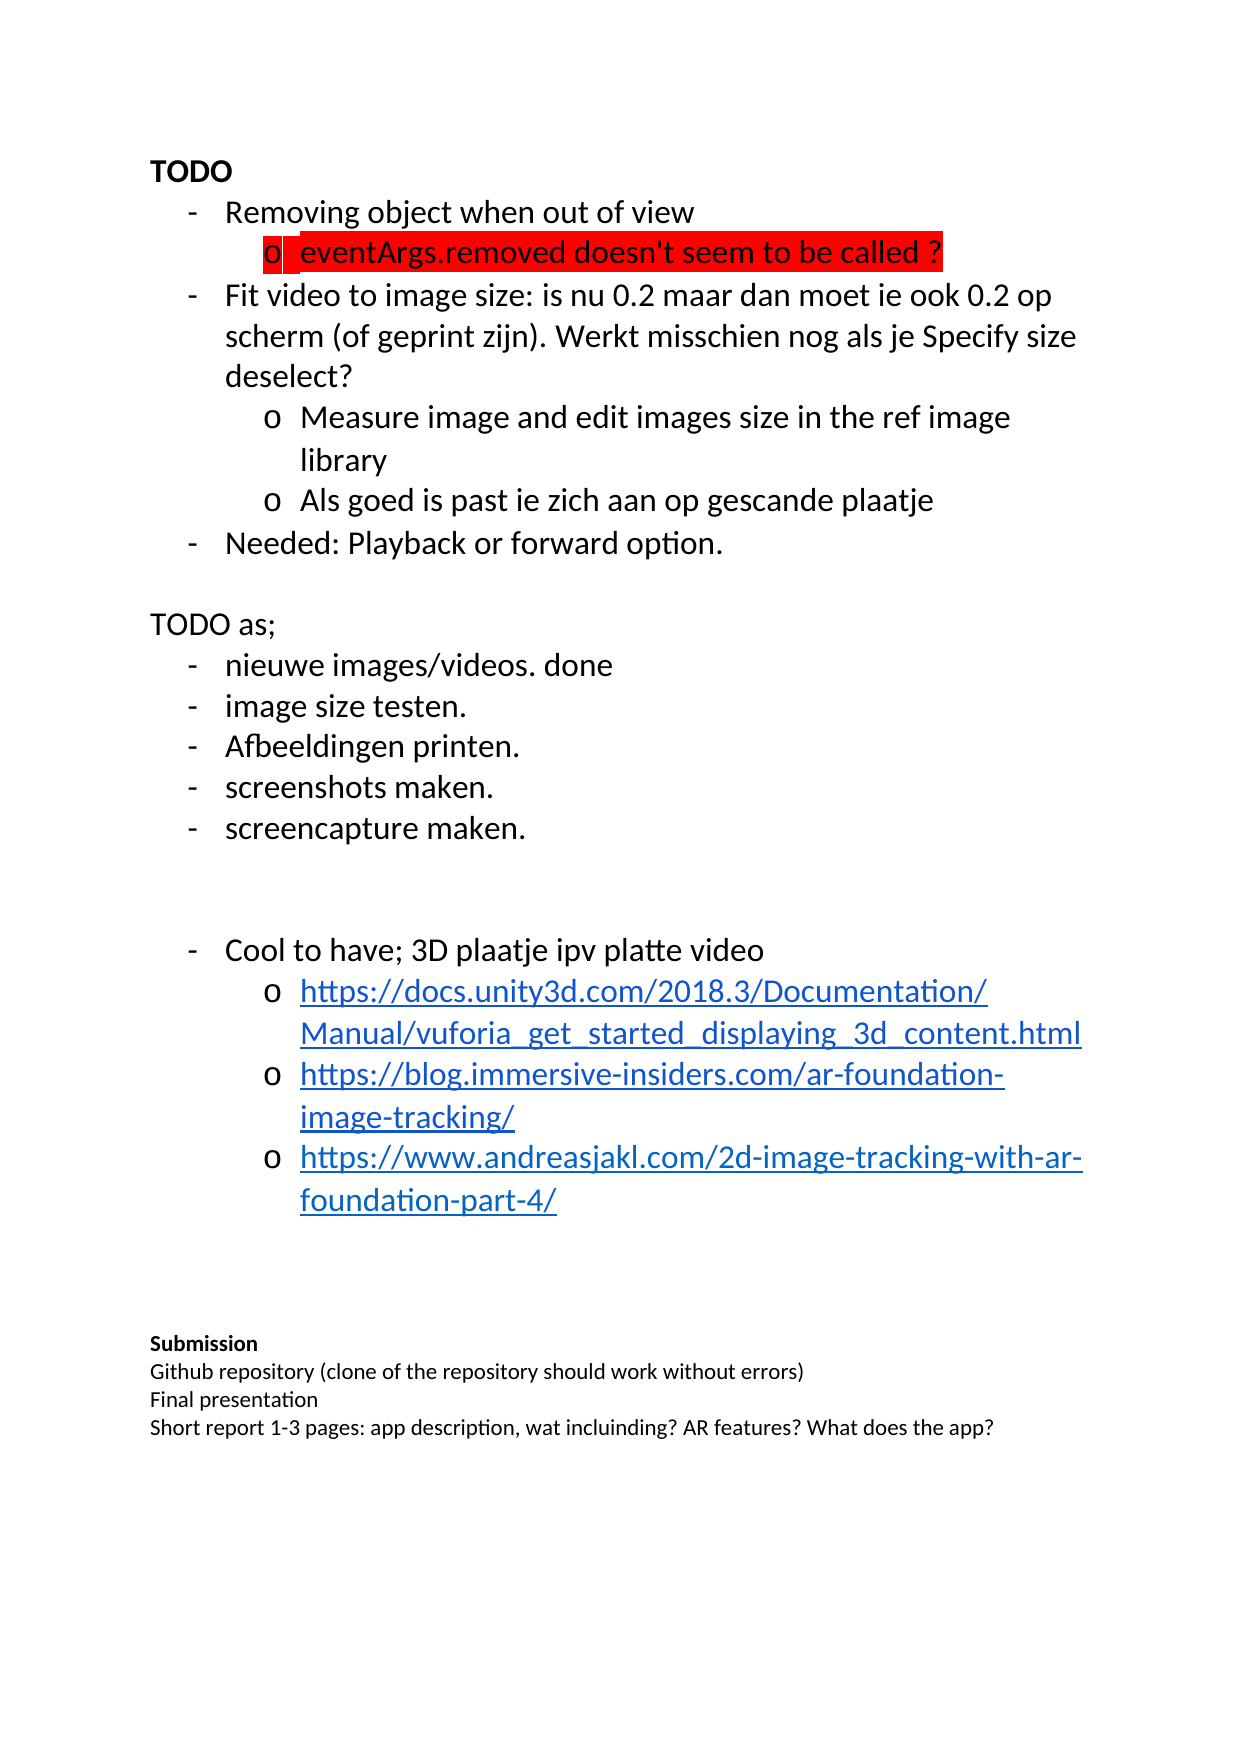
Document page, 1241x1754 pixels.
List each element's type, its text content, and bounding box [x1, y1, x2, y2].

text Github repository (clone of the repository should work without errors) [150, 1357, 1090, 1385]
text Final presentation [150, 1385, 1090, 1413]
text Submission [150, 1329, 1090, 1357]
list Measure image and edit images size in the ref image library [262, 396, 1090, 479]
list Als goed is past ie zich aan op gescande plaatje [262, 479, 1090, 522]
list Fit video to image size: is nu 0.2 maar dan moet ie ook 0.2 op scherm (of geprint zijn). Werkt misschien nog als je Specify size deselect? [187, 274, 1090, 396]
text TODO as; [150, 603, 1090, 644]
list https://blog.immersive-insiders.com/ar-foundation-image-tracking/ [262, 1053, 1090, 1136]
list Afbeeldingen printen. [187, 726, 1090, 766]
list nieuwe images/videos. done [187, 644, 1090, 685]
list screencapture maken. [187, 807, 1090, 848]
list Needed: Playback or forward option. [187, 522, 1090, 563]
text TODO [150, 150, 1090, 191]
text Short report 1-3 pages: app description, wat incluinding? AR features? What does the app? [150, 1413, 1090, 1441]
list screenshots maken. [187, 766, 1090, 807]
list https://www.andreasjakl.com/2d-image-tracking-with-ar-foundation-part-4/ [262, 1136, 1090, 1219]
list Cool to have; 3D plaatje ipv platte video [187, 929, 1090, 970]
list image size testen. [187, 685, 1090, 726]
list https://docs.unity3d.com/2018.3/Documentation/Manual/vuforia_get_started_displaying_3d_content.html [262, 970, 1090, 1053]
list eventArgs.removed doesn't seem to be called ? [300, 231, 1090, 274]
list Removing object when out of view [187, 191, 1090, 231]
